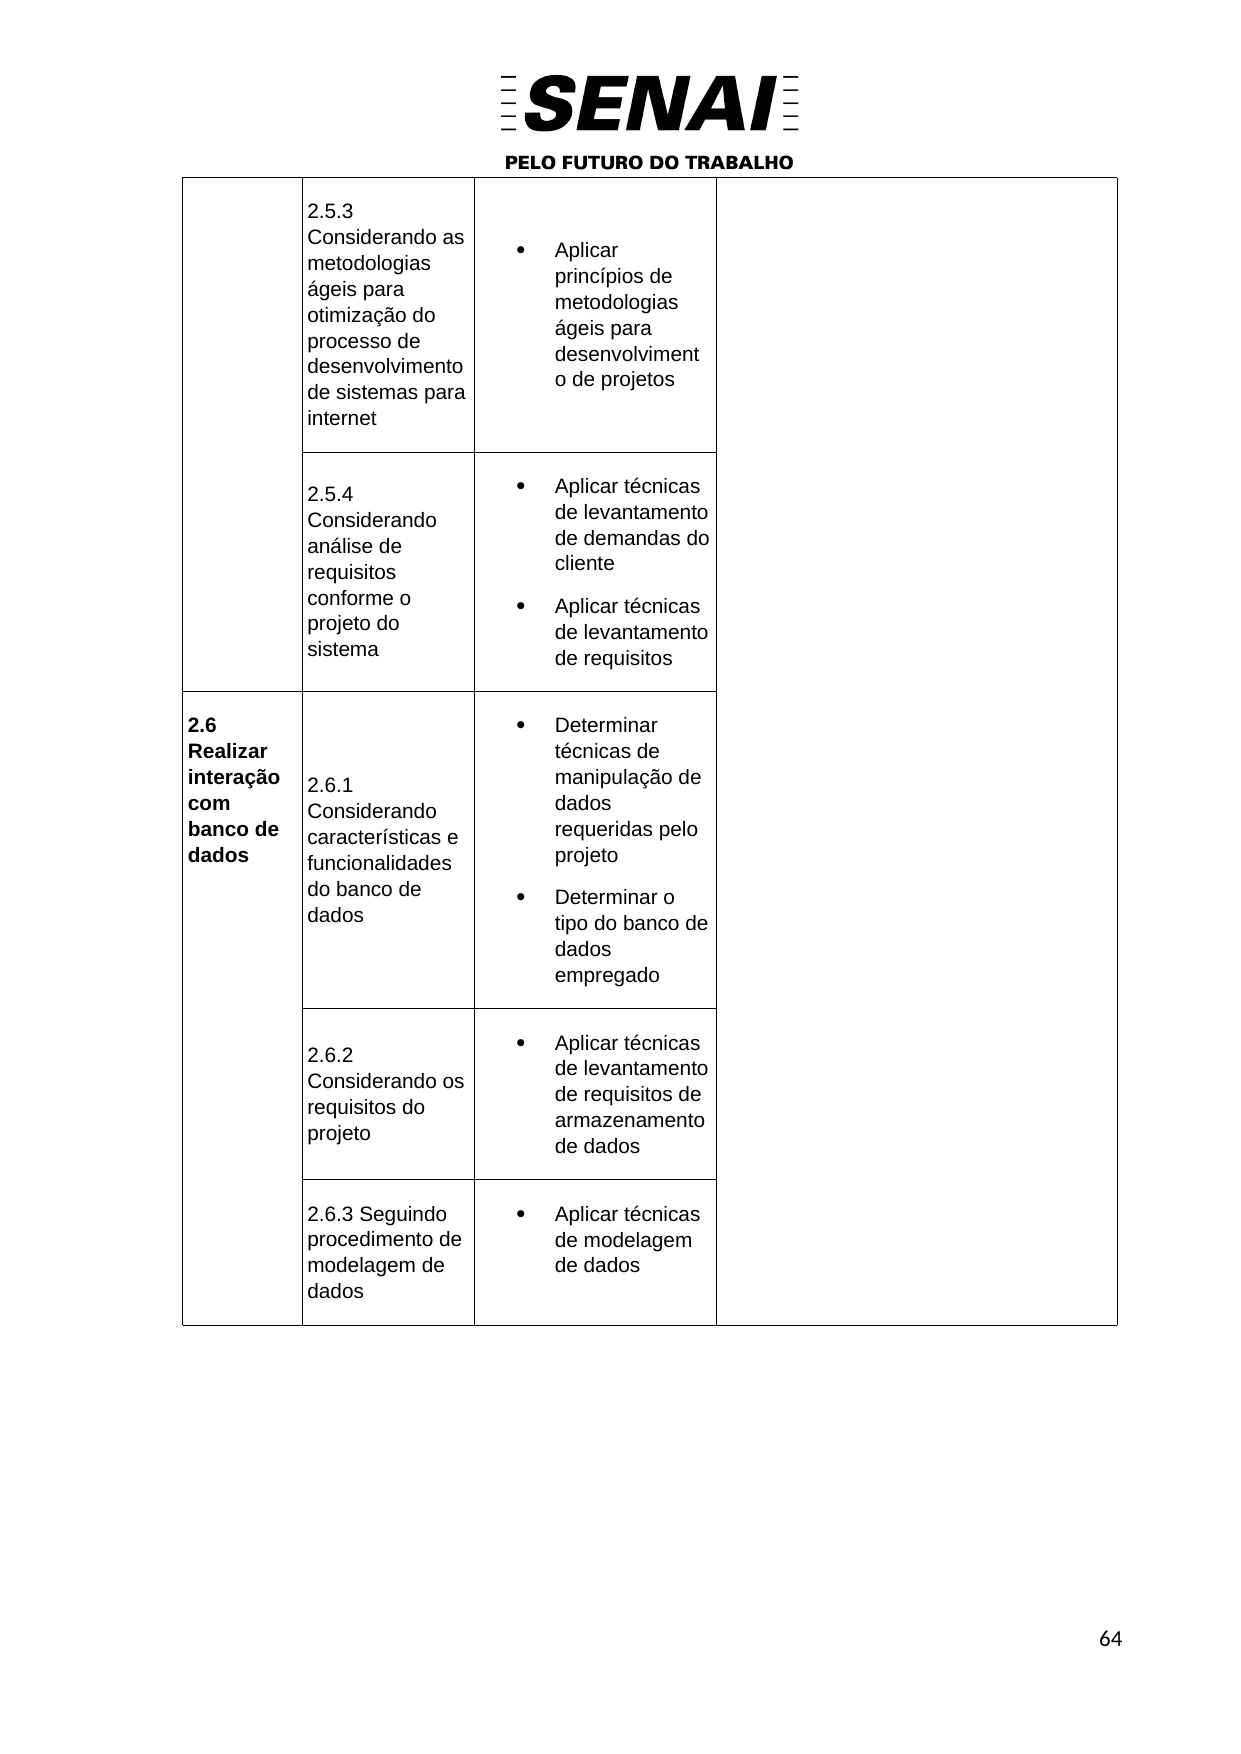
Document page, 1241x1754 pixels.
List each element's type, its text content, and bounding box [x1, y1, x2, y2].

table_cell 2.6 Realizar interação com banco de dados [183, 692, 302, 1324]
table_cell 2.6.1 Considerando características e funcionalidades do banco de dados [303, 692, 474, 1008]
table_cell 2.6.3 Seguindo procedimento de modelagem de dados [303, 1180, 474, 1324]
picture [497, 73, 802, 171]
table_cell 2.5.3 Considerando as metodologias ágeis para otimização do processo de desenvolvimento de sistemas para internet [303, 178, 474, 452]
table_cell Aplicar princípios de metodologias ágeis para desenvolvimento de projetos [475, 178, 716, 452]
table_cell 2.5.4 Considerando análise de requisitos conforme o projeto do sistema [303, 453, 474, 691]
table_cell Aplicar técnicas de levantamento de requisitos de armazenamento de dados [475, 1009, 716, 1179]
table_cell Aplicar técnicas de modelagem de dados [475, 1180, 716, 1324]
table_cell Aplicar técnicas de levantamento de demandas do cliente Aplicar técnicas de levantamento de requisitos [475, 453, 716, 691]
table_cell Determinar técnicas de manipulação de dados requeridas pelo projeto Determinar o tipo do banco de dados empregado [475, 692, 716, 1008]
table_cell 2.6.2 Considerando os requisitos do projeto [303, 1009, 474, 1179]
